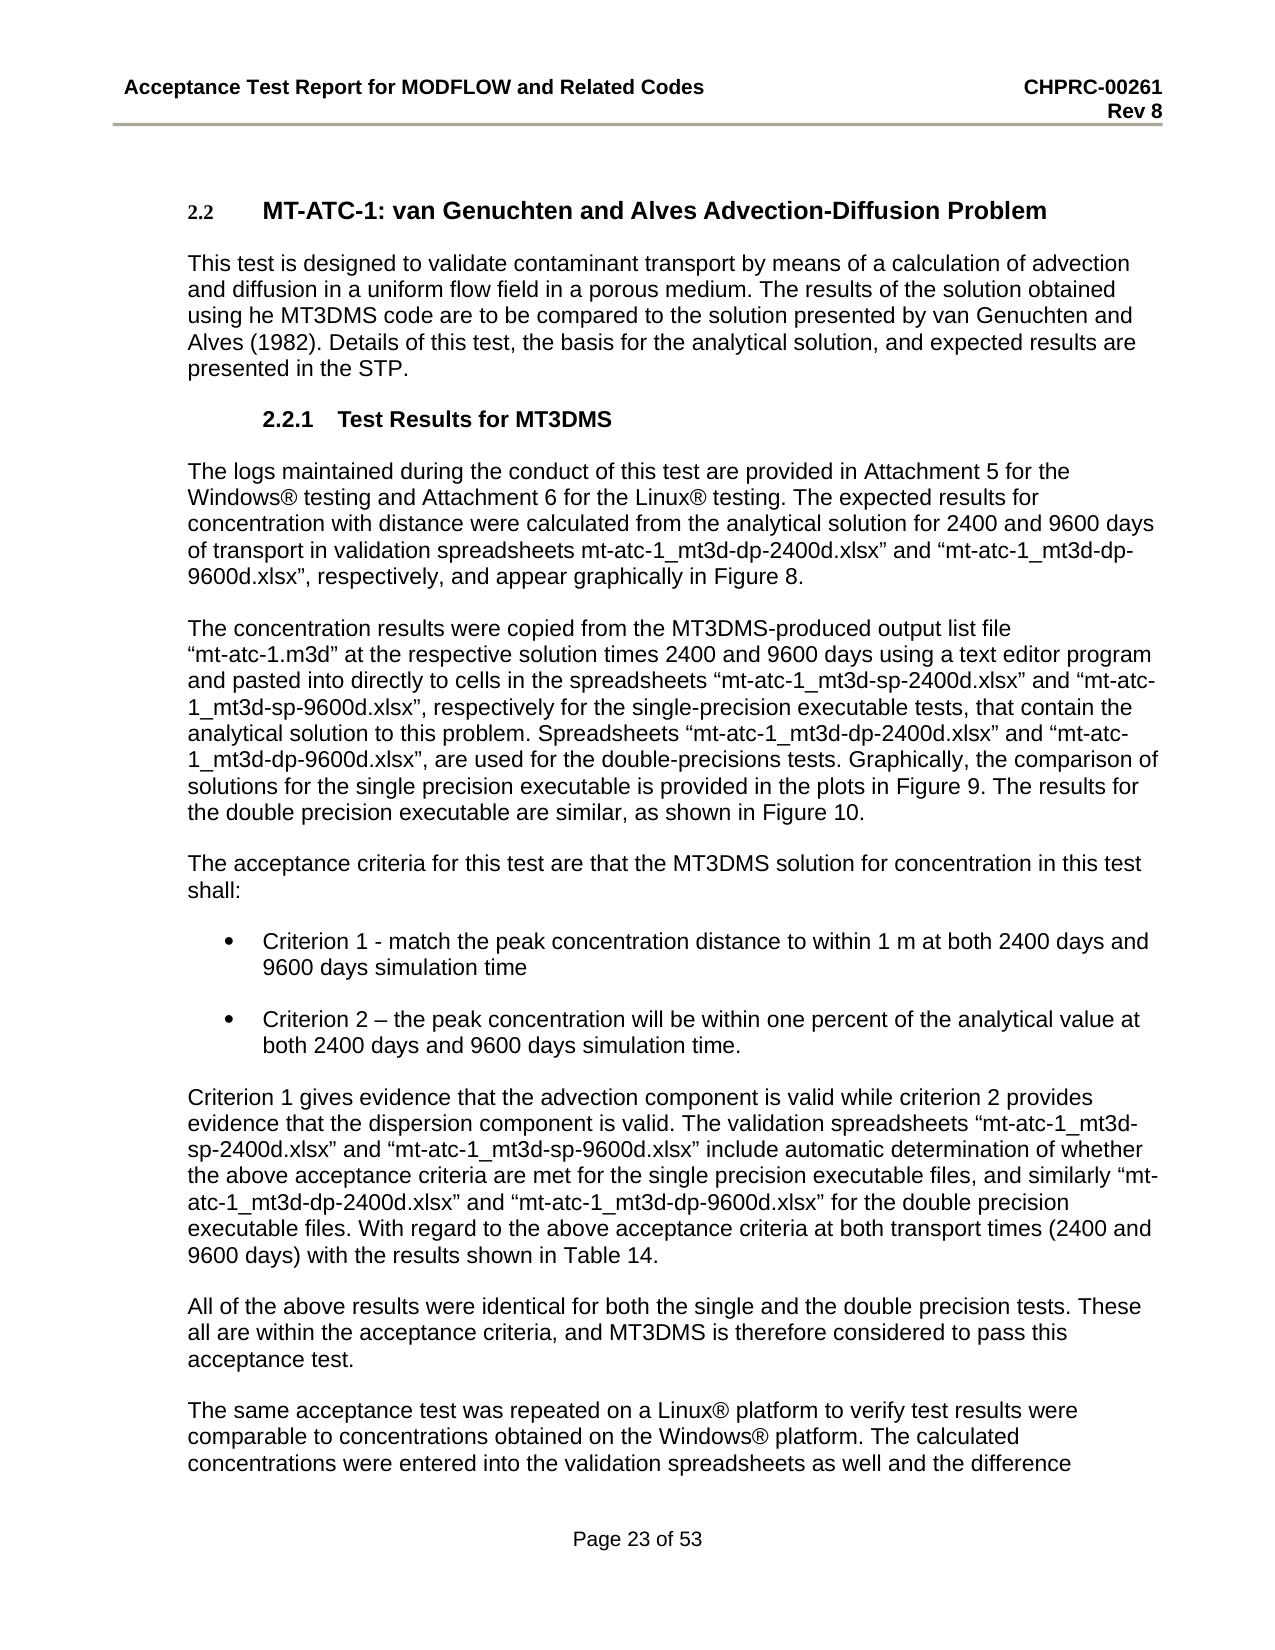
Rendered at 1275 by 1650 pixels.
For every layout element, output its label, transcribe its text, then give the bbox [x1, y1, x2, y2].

text All of the above results were identical for both the single and the double precision tests. These all are within the acceptance criteria, and MT3DMS is therefore considered to pass this acceptance test. [187, 1293, 1162, 1372]
text The same acceptance test was repeated on a Linux® platform to verify test results were comparable to concentrations obtained on the Windows® platform. The calculated concentrations were entered into the validation spreadsheets as well and the difference [187, 1397, 1162, 1476]
subtitle MT-ATC-1: van Genuchten and Alves Advection-Diffusion Problem [187, 196, 1162, 224]
text Criterion 1 gives evidence that the advection component is valid while criterion 2 provides evidence that the dispersion component is valid. The validation spreadsheets “mt-atc-1_mt3d-sp-2400d.xlsx” and “mt-atc-1_mt3d-sp-9600d.xlsx” include automatic determination of whether the above acceptance criteria are met for the single precision executable files, and similarly “mt-atc-1_mt3d-dp-2400d.xlsx” and “mt-atc-1_mt3d-dp-9600d.xlsx” for the double precision executable files. With regard to the above acceptance criteria at both transport times (2400 and 9600 days) with the results shown in Table 14. [187, 1083, 1162, 1268]
text The acceptance criteria for this test are that the MT3DMS solution for concentration in this test shall: [187, 850, 1162, 903]
text The concentration results were copied from the MT3DMS-produced output list file “mt-atc-1.m3d” at the respective solution times 2400 and 9600 days using a text editor program and pasted into directly to cells in the spreadsheets “mt-atc-1_mt3d-sp-2400d.xlsx” and “mt-atc-1_mt3d-sp-9600d.xlsx”, respectively for the single-precision executable tests, that contain the analytical solution to this problem. Spreadsheets “mt-atc-1_mt3d-dp-2400d.xlsx” and “mt-atc-1_mt3d-dp-9600d.xlsx”, are used for the double-precisions tests. Graphically, the comparison of solutions for the single precision executable is provided in the plots in Figure 9. The results for the double precision executable are similar, as shown in Figure 10. [187, 614, 1162, 825]
list Criterion 2 – the peak concentration will be within one percent of the analytical value at both 2400 days and 9600 days simulation time. [225, 1006, 1162, 1058]
list Criterion 1 - match the peak concentration distance to within 1 m at both 2400 days and 9600 days simulation time [225, 928, 1162, 981]
text The logs maintained during the conduct of this test are provided in Attachment 5 for the Windows® testing and Attachment 6 for the Linux® testing. The expected results for concentration with distance were calculated from the analytical solution for 2400 and 9600 days of transport in validation spreadsheets mt-atc-1_mt3d-dp-2400d.xlsx” and “mt-atc-1_mt3d-dp-9600d.xlsx”, respectively, and appear graphically in Figure 8. [187, 458, 1162, 589]
text This test is designed to validate contaminant transport by means of a calculation of advection and diffusion in a uniform flow field in a porous medium. The results of the solution obtained using he MT3DMS code are to be compared to the solution presented by van Genuchten and Alves (1982). Details of this test, the basis for the analytical solution, and expected results are presented in the STP. [187, 249, 1162, 381]
subtitle Test Results for MT3DMS [262, 406, 1162, 433]
